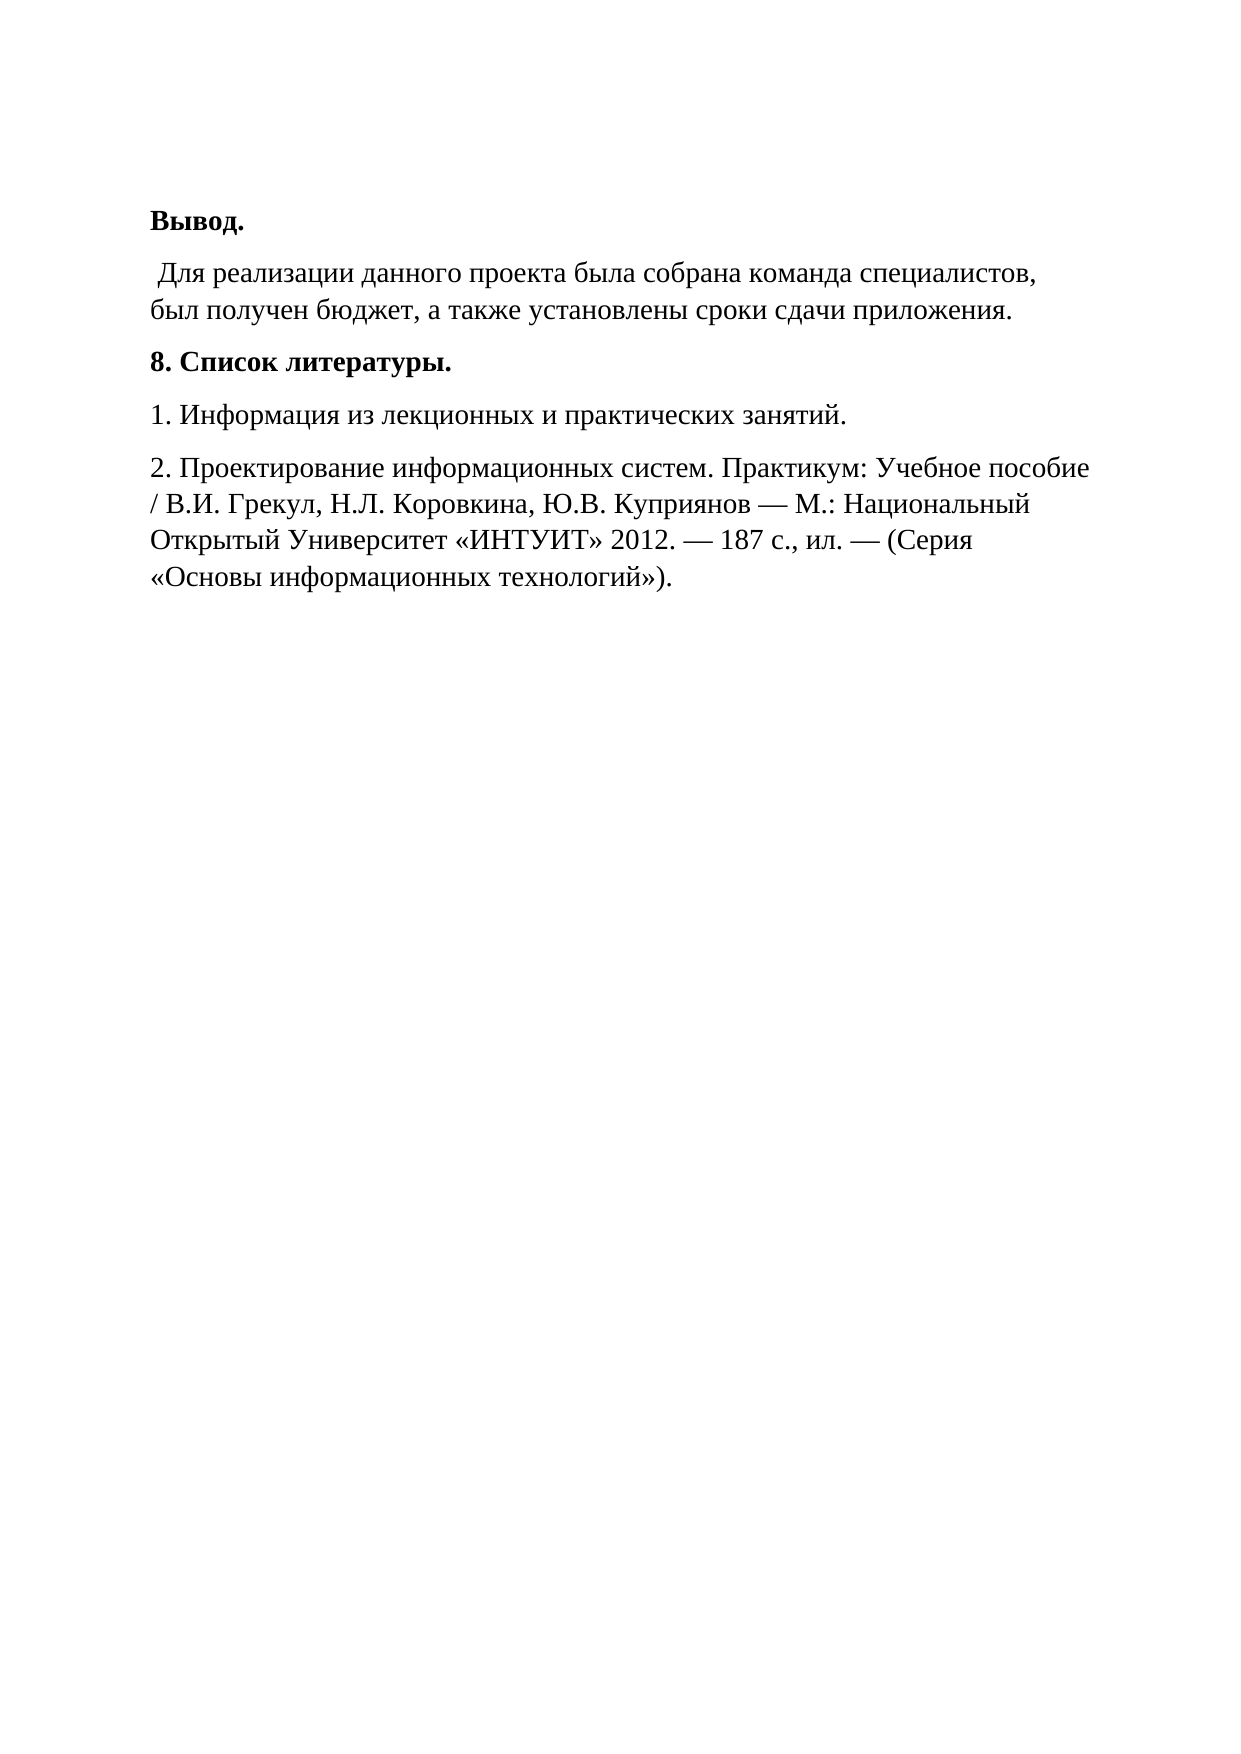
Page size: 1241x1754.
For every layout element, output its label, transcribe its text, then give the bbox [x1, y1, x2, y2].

text 1. Информация из лекционных и практических занятий. [150, 397, 1090, 431]
text 2. Проектирование информационных систем. Практикум: Учебное пособие / В.И. Грекул, Н.Л. Коровкина, Ю.В. Куприянов — М.: Национальный Открытый Университет «ИНТУИТ» 2012. — 187 с., ил. — (Серия «Основы информационных технологий»). [150, 450, 1090, 592]
text Для реализации данного проекта была собрана команда специалистов, был получен бюджет, а также установлены сроки сдачи приложения. [150, 256, 1090, 325]
text Вывод. [150, 203, 1090, 236]
text 8. Список литературы. [150, 344, 1090, 378]
